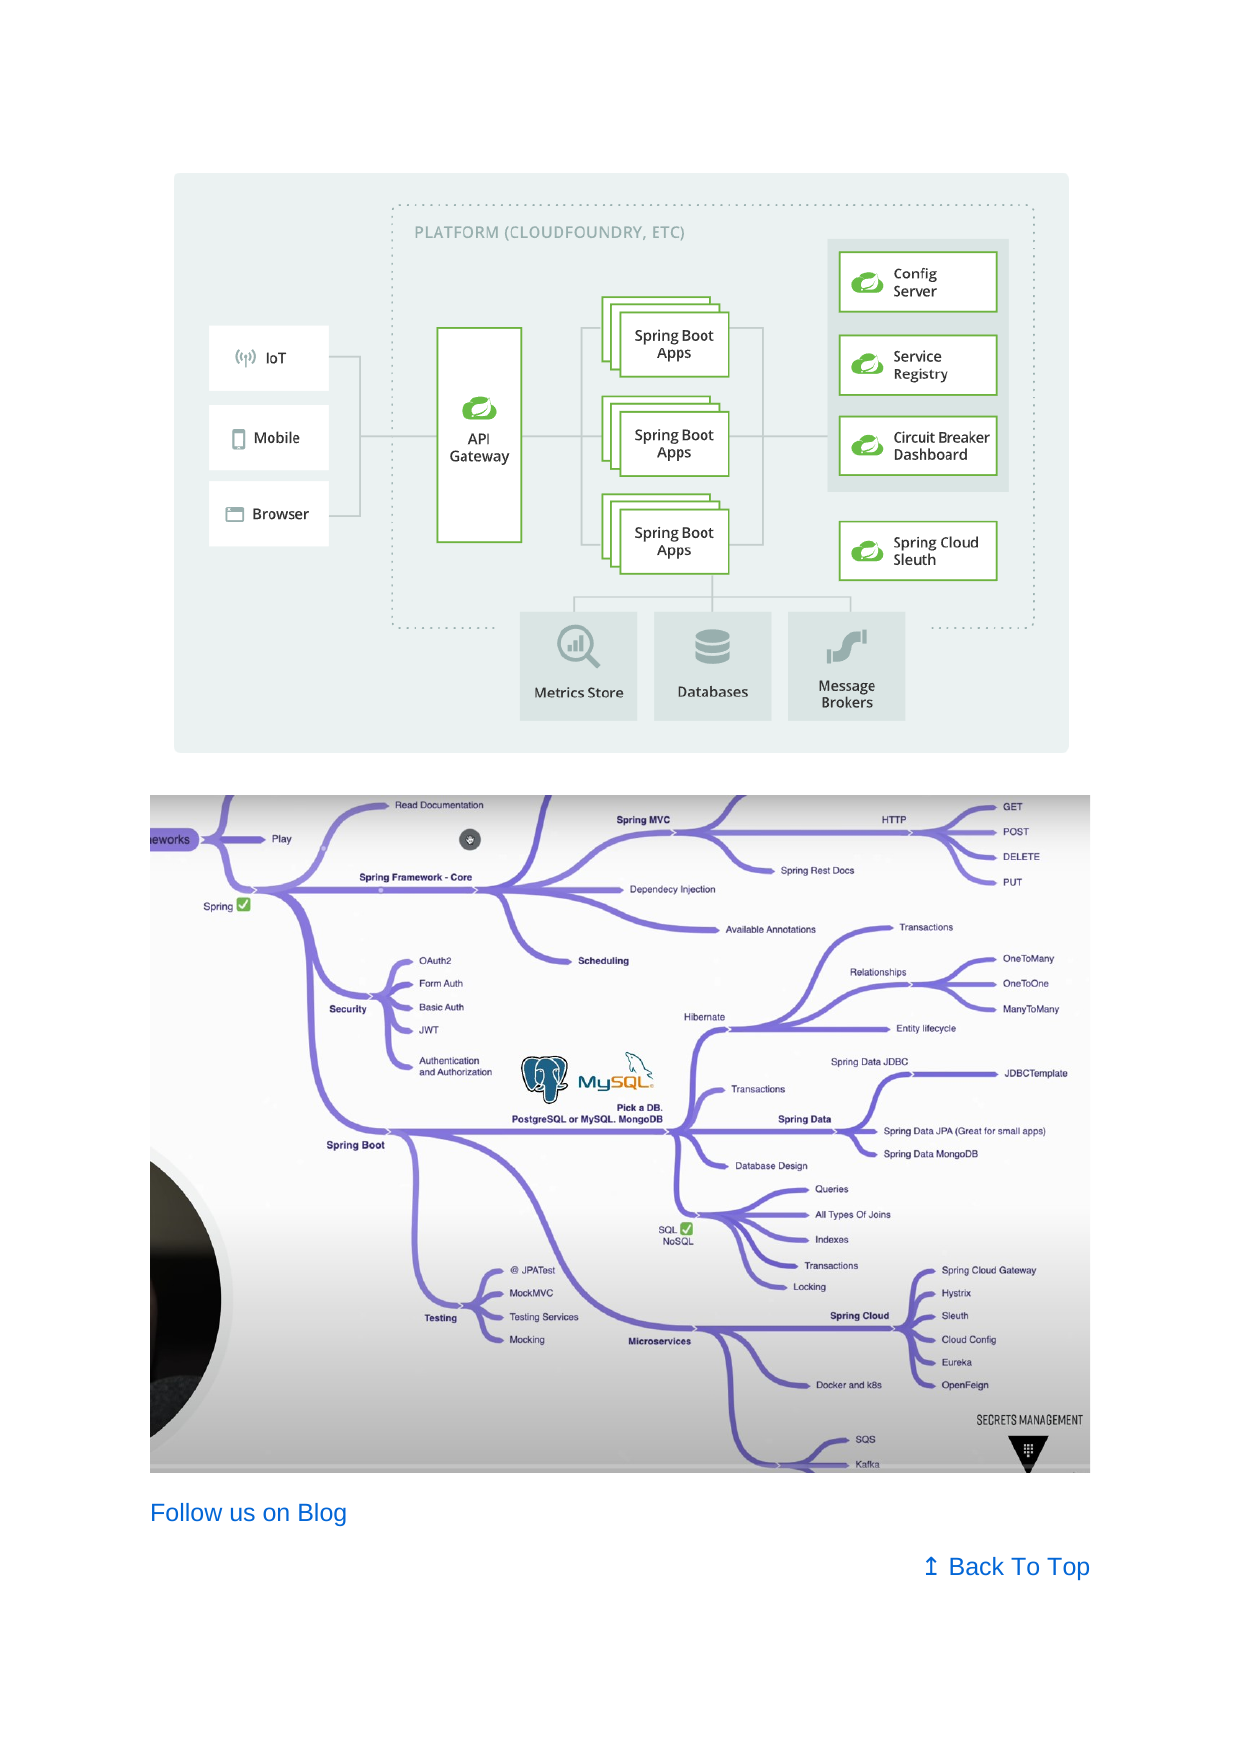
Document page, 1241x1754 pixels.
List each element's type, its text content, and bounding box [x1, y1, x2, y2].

picture [150, 150, 1091, 771]
text ↥ Back To Top [150, 1552, 1090, 1580]
picture [150, 795, 1091, 1473]
text Follow us on Blog [150, 1498, 1090, 1527]
